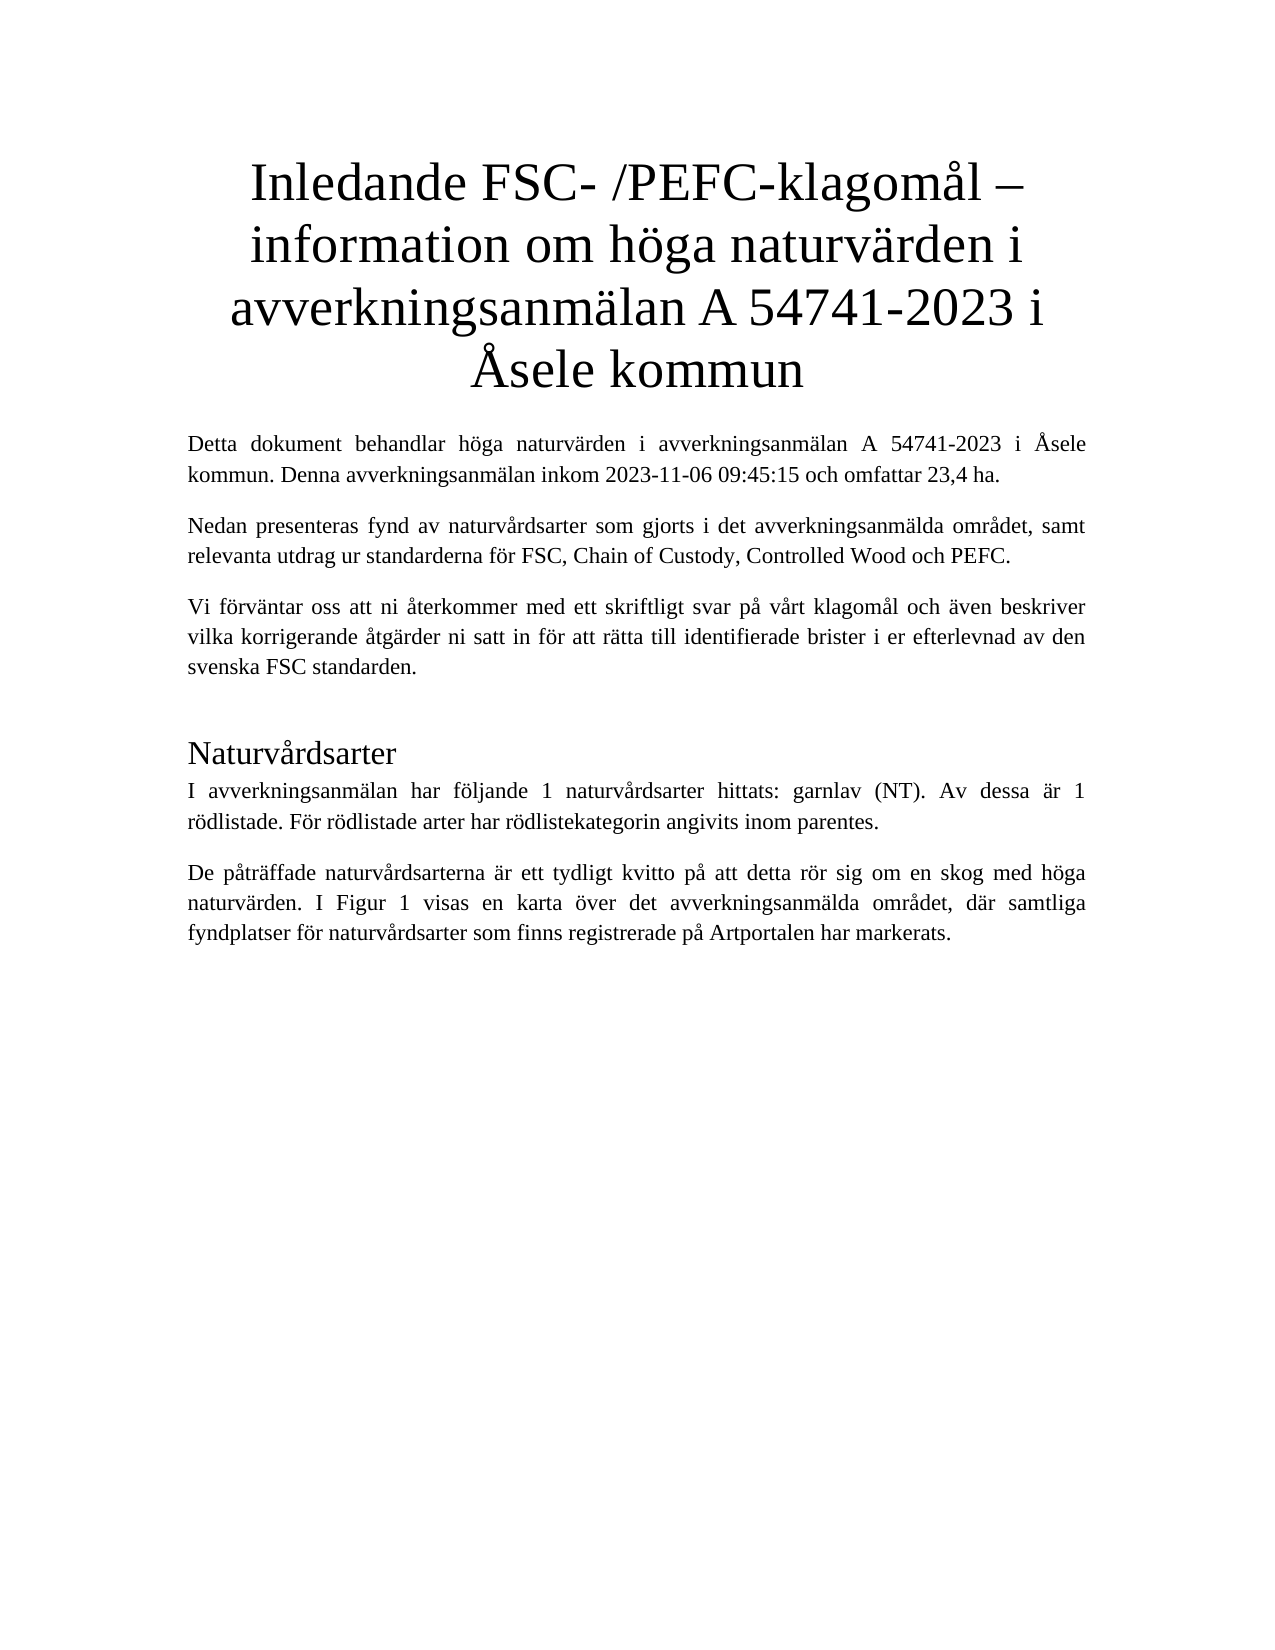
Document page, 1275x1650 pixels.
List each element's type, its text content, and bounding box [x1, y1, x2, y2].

text Nedan presenteras fynd av naturvårdsarter som gjorts i det avverkningsanmälda området, samt relevanta utdrag ur standarderna för FSC, Chain of Custody, Controlled Wood och PEFC. [187, 512, 1087, 568]
text De påträffade naturvårdsarterna är ett tydligt kvitto på att detta rör sig om en skog med höga naturvärden. I Figur 1 visas en karta över det avverkningsanmälda området, där samtliga fyndplatser för naturvårdsarter som finns registrerade på Artportalen har markerats. [187, 859, 1087, 946]
title Inledande FSC- /PEFC-klagomål – information om höga naturvärden i avverkningsanmälan A 54741-2023 i Åsele kommun [187, 150, 1087, 399]
text Vi förväntar oss att ni återkommer med ett skriftligt svar på vårt klagomål och även beskriver vilka korrigerande åtgärder ni satt in för att rätta till identifierade brister i er efterlevnad av den svenska FSC standarden. [187, 593, 1087, 680]
text I avverkningsanmälan har följande 1 naturvårdsarter hittats: garnlav (NT). Av dessa är 1 rödlistade. För rödlistade arter har rödlistekategorin angivits inom parentes. [187, 778, 1087, 834]
text Detta dokument behandlar höga naturvärden i avverkningsanmälan A 54741-2023 i Åsele kommun. Denna avverkningsanmälan inkom 2023-11-06 09:45:15 och omfattar 23,4 ha. [187, 430, 1087, 487]
subtitle Naturvårdsarter [187, 733, 1087, 772]
